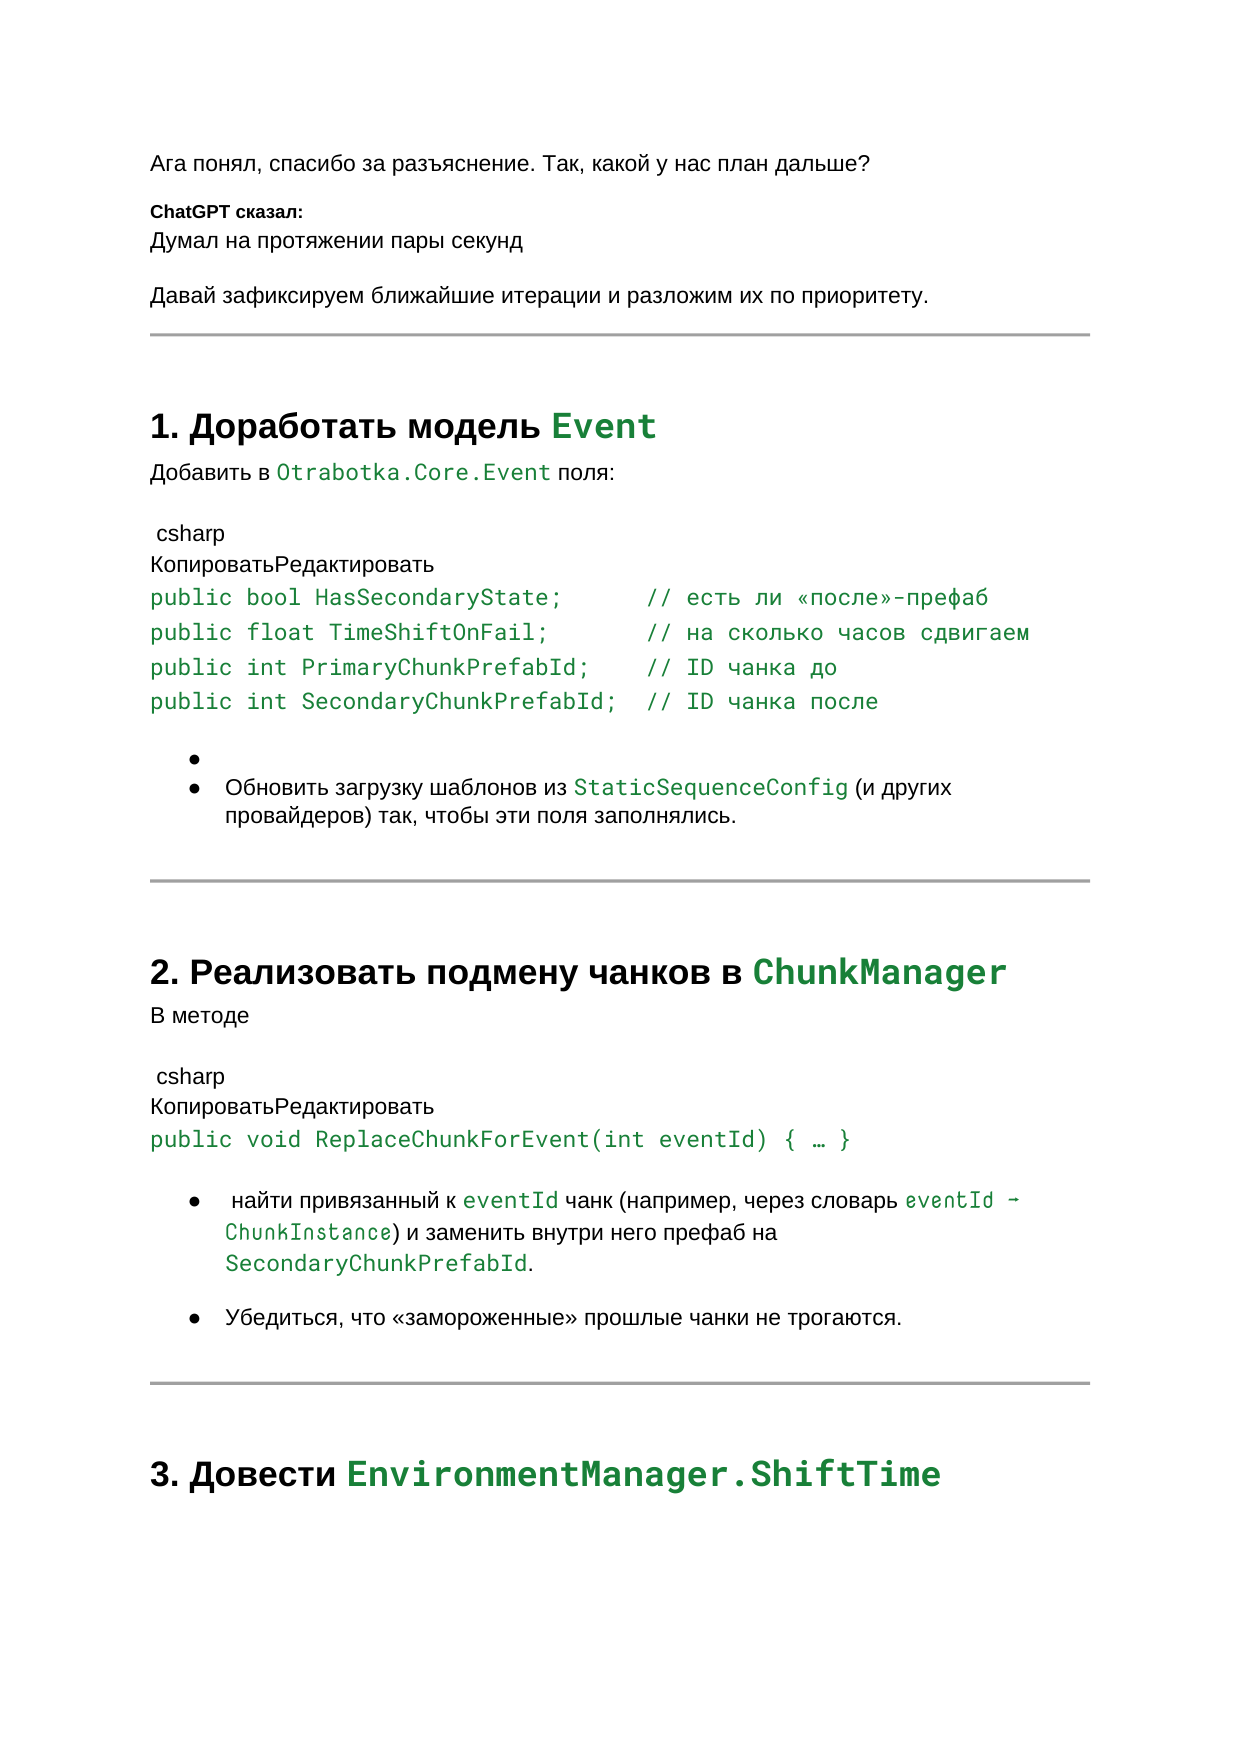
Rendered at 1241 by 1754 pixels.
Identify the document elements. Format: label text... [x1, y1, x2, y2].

list найти привязанный к eventId чанк (например, через словарь eventId → ChunkInstance) и заменить внутри него префаб на SecondaryChunkPrefabId. [187, 1183, 1090, 1304]
subtitle 3. Довести EnvironmentManager.ShiftTime [150, 1449, 1090, 1496]
text Ага понял, спасибо за разъяснение. Так, какой у нас план дальше? [150, 150, 1090, 176]
subtitle 2. Реализовать подмену чанков в ChunkManager [150, 947, 1090, 994]
text Добавить в Otrabotka.Core.Event поля: csharp КопироватьРедактировать public bool HasSecondaryState; // есть ли «после»-префаб [150, 456, 1090, 612]
list Обновить загрузку шаблонов из StaticSequenceConfig (и других провайдеров) так, чтобы эти поля заполнялись. [187, 772, 1090, 854]
text Давай зафиксируем ближайшие итерации и разложим их по приоритету. [150, 282, 1090, 308]
text public float TimeShiftOnFail; // на сколько часов сдвигаем [150, 616, 1090, 646]
text public int SecondaryChunkPrefabId; // ID чанка после [150, 686, 1090, 716]
list Убедиться, что «замороженные» прошлые чанки не трогаются. [187, 1304, 1090, 1357]
text Думал на протяжении пары секунд [150, 227, 1090, 253]
subtitle ChatGPT сказал: [150, 201, 1090, 223]
text В методе csharp КопироватьРедактировать public void ReplaceChunkForEvent(int eventId) { … } [150, 1002, 1090, 1154]
text public int PrimaryChunkPrefabId; // ID чанка до [150, 651, 1090, 681]
subtitle 1. Доработать модель Event [150, 401, 1090, 448]
